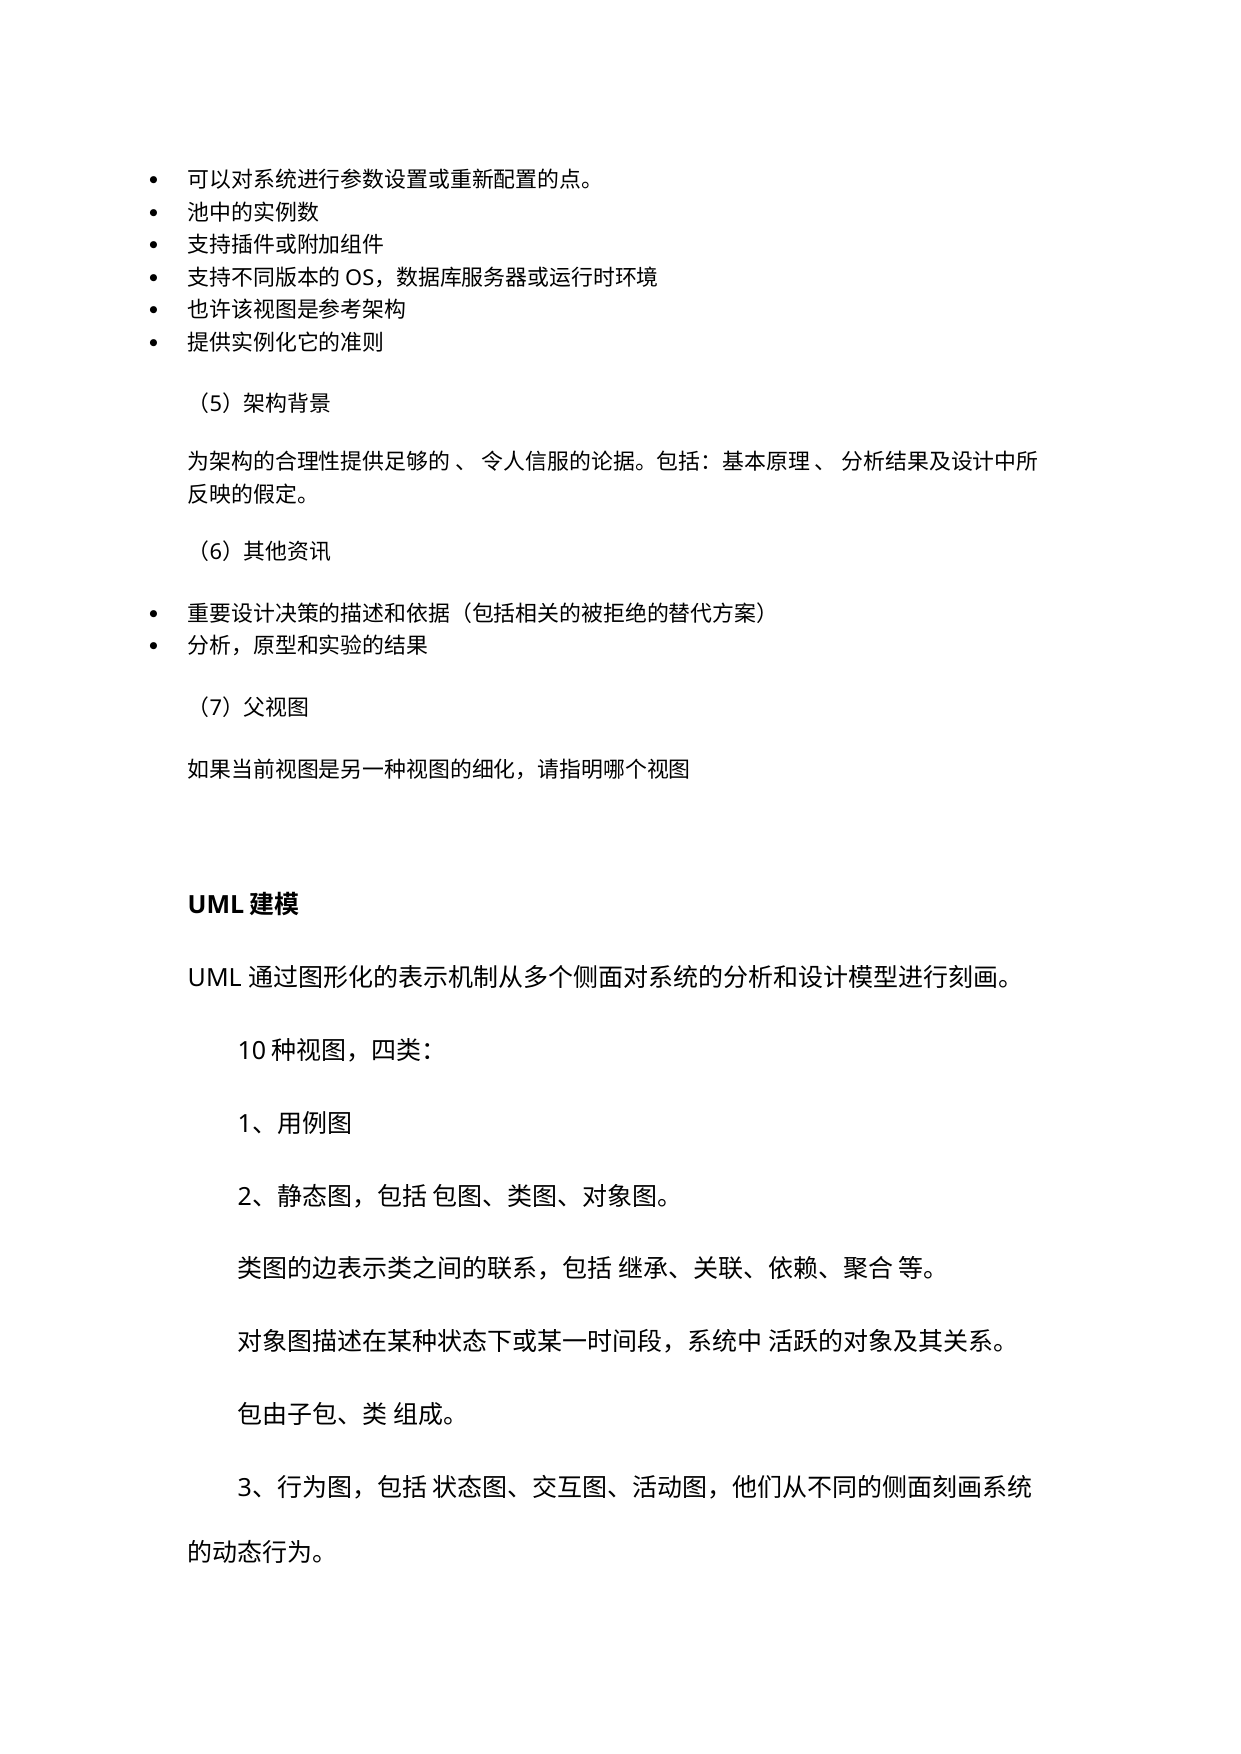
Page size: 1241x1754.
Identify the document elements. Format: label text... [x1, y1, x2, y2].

list 分析，原型和实验的结果 [150, 628, 1053, 660]
text （6）其他资讯 [187, 534, 1053, 566]
text 包由子包、类 组成。 [187, 1380, 1053, 1445]
text 为架构的合理性提供足够的 、 令人信服的论据。包括：基本原理 、 分析结果及设计中所反映的假定。 [187, 444, 1053, 509]
list 支持插件或附加组件 [150, 227, 1053, 259]
text 10种视图，四类： [187, 1016, 1053, 1081]
text 如果当前视图是另一种视图的细化，请指明哪个视图 [187, 751, 1053, 784]
list 重要设计决策的描述和依据（包括相关的被拒绝的替代方案） [150, 595, 1053, 628]
text UML 通过图形化的表示机制从多个侧面对系统的分析和设计模型进行刻画。 [187, 943, 1053, 1008]
text （7）父视图 [187, 689, 1053, 722]
list 支持不同版本的OS，数据库服务器或运行时环境 [150, 259, 1053, 292]
list 池中的实例数 [150, 194, 1053, 227]
list 也许该视图是参考架构 [150, 292, 1053, 324]
text 对象图描述在某种状态下或某一时间段，系统中 活跃的对象及其关系。 [187, 1307, 1053, 1372]
text 3、行为图，包括 状态图、交互图、活动图，他们从不同的侧面刻画系统的动态行为。 [187, 1453, 1053, 1583]
text 1、用例图 [187, 1089, 1053, 1154]
text 类图的边表示类之间的联系，包括 继承、关联、依赖、聚合 等。 [187, 1234, 1053, 1299]
list 可以对系统进行参数设置或重新配置的点。 [150, 162, 1053, 194]
text 2、静态图，包括 包图、类图、对象图。 [187, 1162, 1053, 1227]
text UML建模 [187, 870, 1053, 935]
text （5）架构背景 [187, 386, 1053, 419]
list 提供实例化它的准则 [150, 324, 1053, 357]
